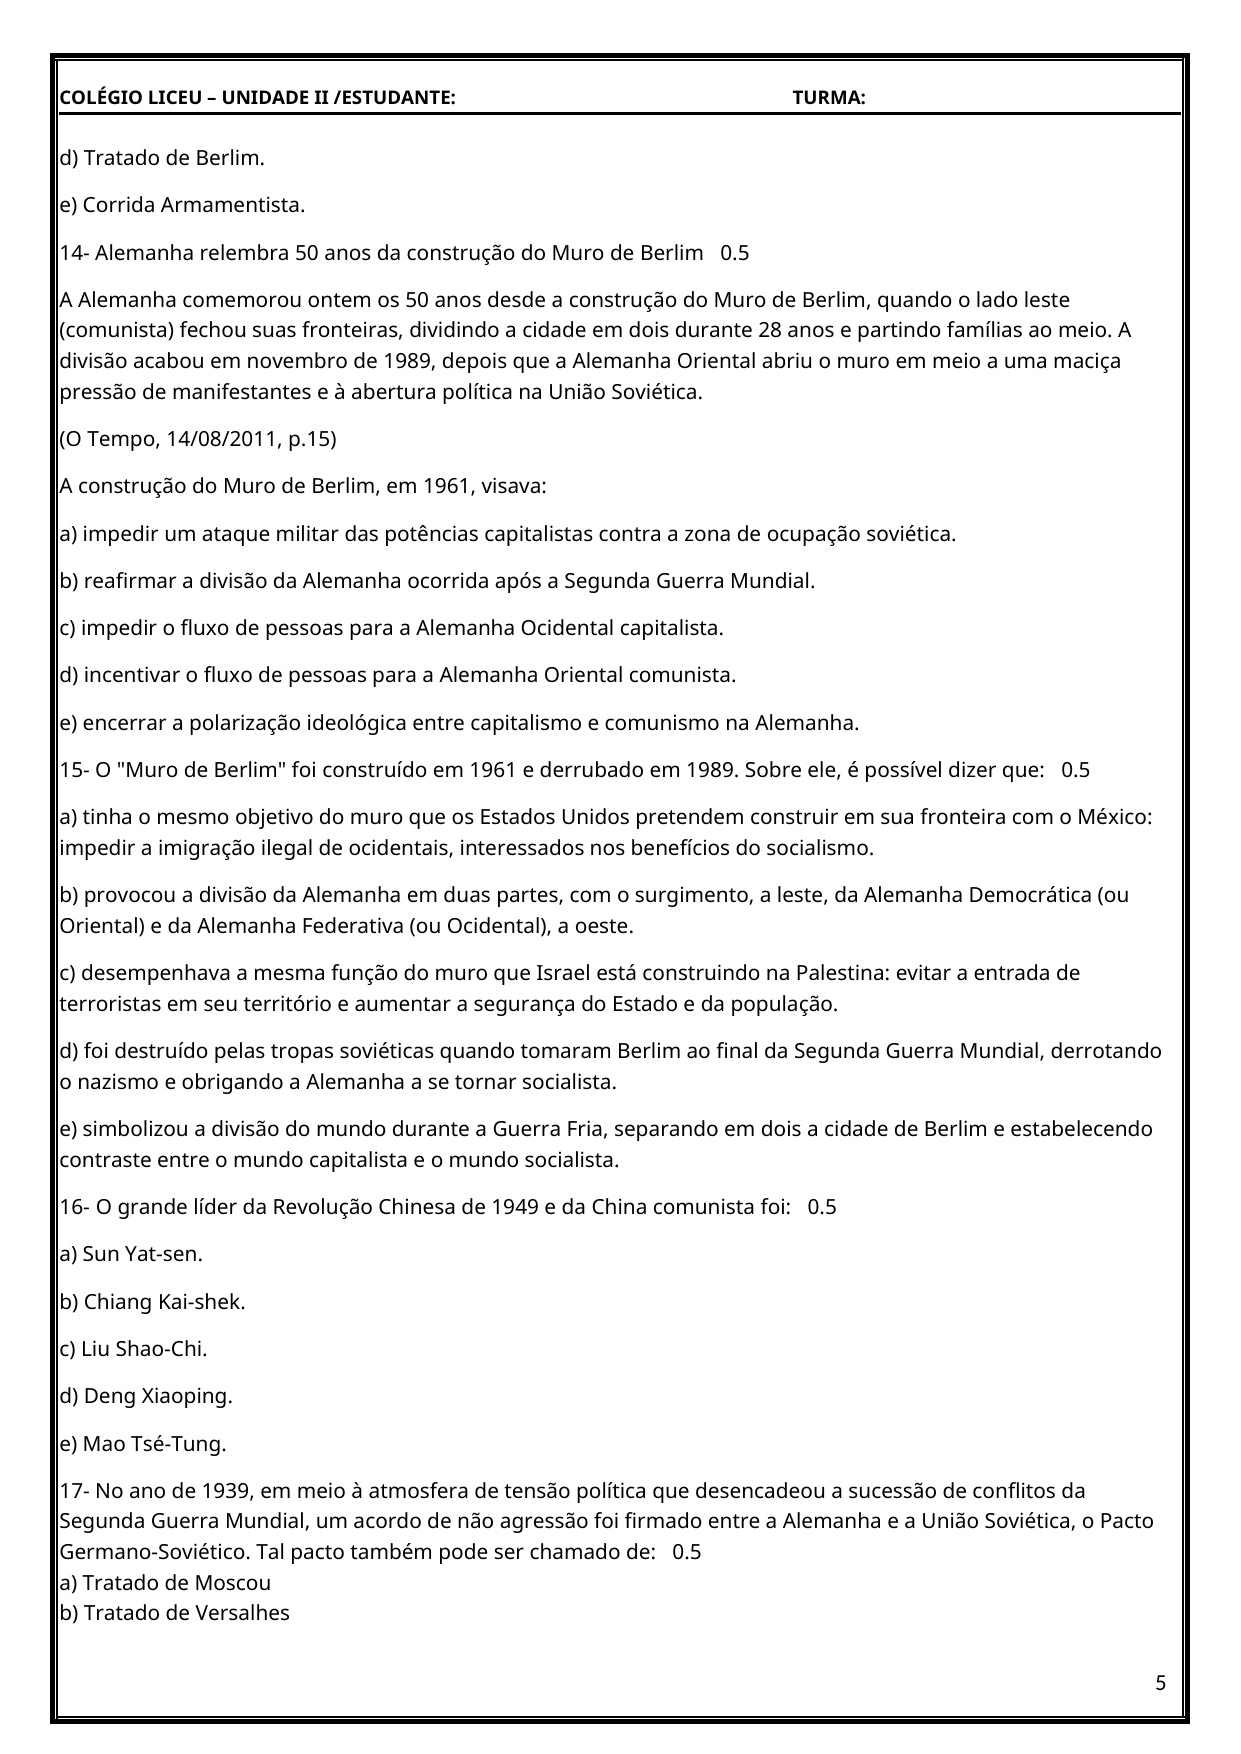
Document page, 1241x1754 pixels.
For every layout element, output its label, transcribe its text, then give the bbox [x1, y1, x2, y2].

text c) desempenhava a mesma função do muro que Israel está construindo na Palestina: evitar a entrada de terroristas em seu território e aumentar a segurança do Estado e da população. [59, 958, 1167, 1017]
text 15- O "Muro de Berlim" foi construído em 1961 e derrubado em 1989. Sobre ele, é possível dizer que: 0.5 [59, 755, 1167, 783]
text a) Sun Yat-sen. [59, 1239, 1167, 1268]
text d) Tratado de Berlim. [59, 143, 1167, 171]
text e) Corrida Armamentista. [59, 190, 1167, 219]
text e) simbolizou a divisão do mundo durante a Guerra Fria, separando em dois a cidade de Berlim e estabelecendo contraste entre o mundo capitalista e o mundo socialista. [59, 1114, 1167, 1173]
text a) tinha o mesmo objetivo do muro que os Estados Unidos pretendem construir em sua fronteira com o México: impedir a imigração ilegal de ocidentais, interessados nos benefícios do socialismo. [59, 802, 1167, 861]
text a) impedir um ataque militar das potências capitalistas contra a zona de ocupação soviética. [59, 519, 1167, 547]
text c) impedir o fluxo de pessoas para a Alemanha Ocidental capitalista. [59, 613, 1167, 642]
text 16- O grande líder da Revolução Chinesa de 1949 e da China comunista foi: 0.5 [59, 1192, 1167, 1220]
text c) Liu Shao-Chi. [59, 1334, 1167, 1363]
text 14- Alemanha relembra 50 anos da construção do Muro de Berlim 0.5 [59, 238, 1167, 266]
text b) provocou a divisão da Alemanha em duas partes, com o surgimento, a leste, da Alemanha Democrática (ou Oriental) e da Alemanha Federativa (ou Ocidental), a oeste. [59, 880, 1167, 939]
text d) foi destruído pelas tropas soviéticas quando tomaram Berlim ao final da Segunda Guerra Mundial, derrotando o nazismo e obrigando a Alemanha a se tornar socialista. [59, 1036, 1167, 1095]
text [59, 1476, 1167, 1627]
text (O Tempo, 14/08/2011, p.15) [59, 424, 1167, 452]
text A construção do Muro de Berlim, em 1961, visava: [59, 471, 1167, 500]
text b) Chiang Kai-shek. [59, 1287, 1167, 1315]
text d) incentivar o fluxo de pessoas para a Alemanha Oriental comunista. [59, 661, 1167, 689]
text e) encerrar a polarização ideológica entre capitalismo e comunismo na Alemanha. [59, 708, 1167, 736]
text b) reafirmar a divisão da Alemanha ocorrida após a Segunda Guerra Mundial. [59, 566, 1167, 594]
text A Alemanha comemorou ontem os 50 anos desde a construção do Muro de Berlim, quando o lado leste (comunista) fechou suas fronteiras, dividindo a cidade em dois durante 28 anos e partindo famílias ao meio. A divisão acabou em novembro de 1989, depois que a Alemanha Oriental abriu o muro em meio a uma maciça pressão de manifestantes e à abertura política na União Soviética. [59, 285, 1167, 405]
text e) Mao Tsé-Tung. [59, 1429, 1167, 1457]
text d) Deng Xiaoping. [59, 1381, 1167, 1410]
